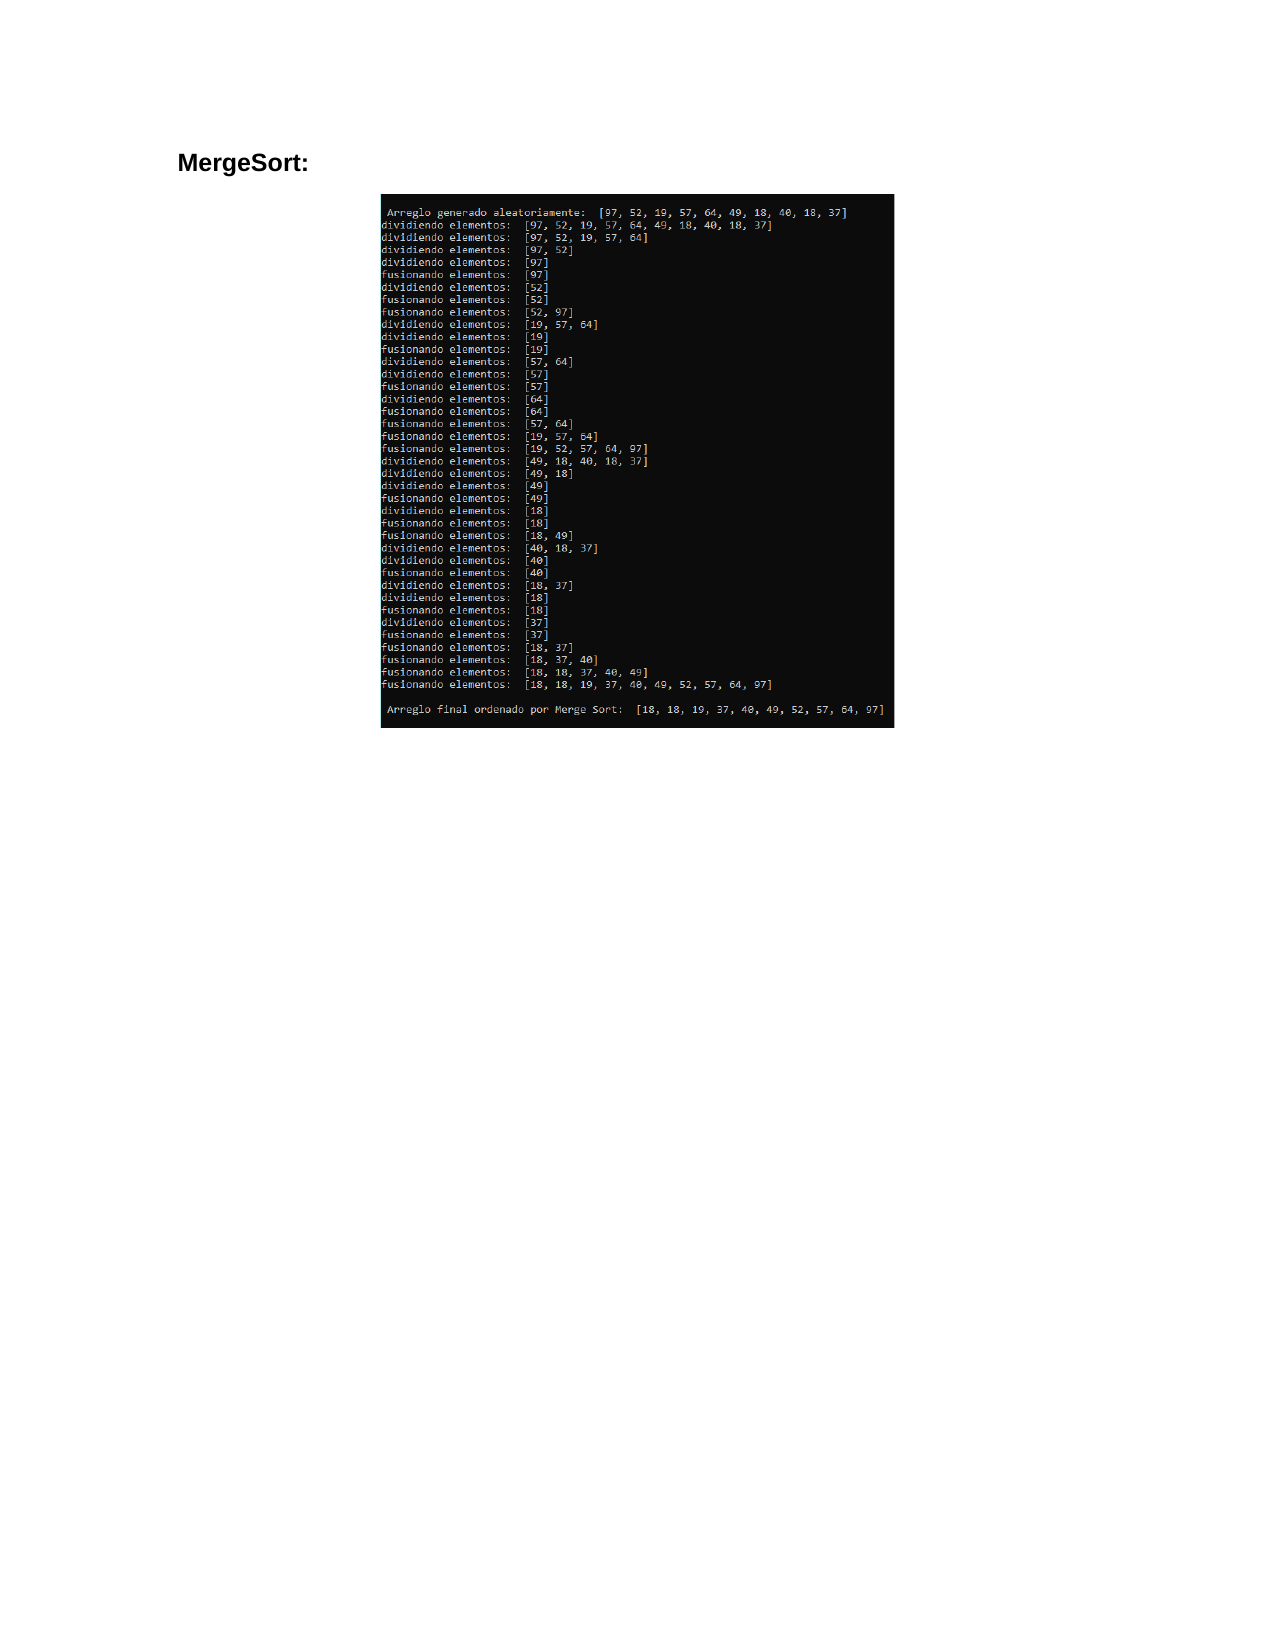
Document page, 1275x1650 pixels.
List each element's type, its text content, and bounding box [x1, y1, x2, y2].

text MergeSort: [177, 148, 1098, 176]
picture [380, 194, 895, 728]
